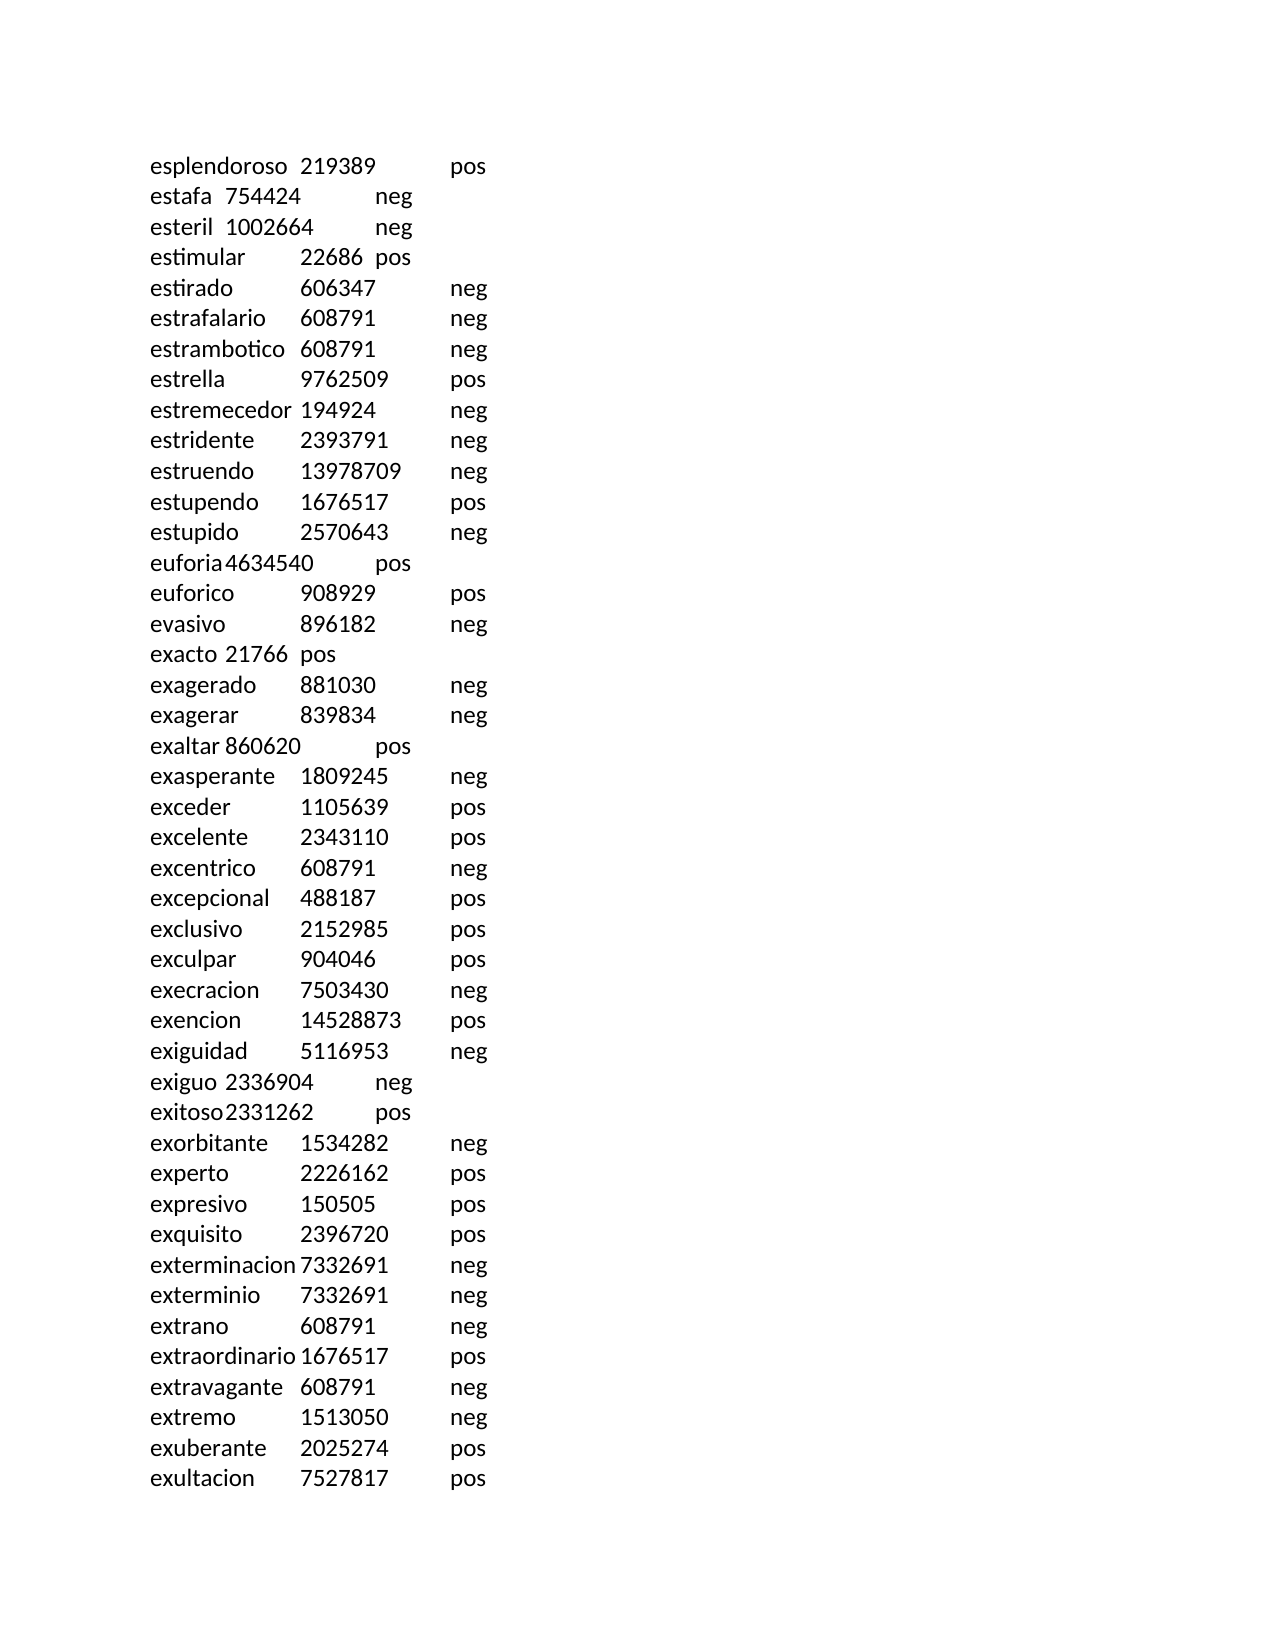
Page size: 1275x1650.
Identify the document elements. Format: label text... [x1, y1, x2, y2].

text exaltar 860620 pos [150, 730, 1125, 760]
text estridente 2393791 neg [150, 425, 1125, 455]
text extraordinario 1676517 pos [150, 1340, 1125, 1371]
text estupendo 1676517 pos [150, 486, 1125, 516]
text exagerar 839834 neg [150, 699, 1125, 730]
text exasperante 1809245 neg [150, 760, 1125, 791]
text excelente 2343110 pos [150, 821, 1125, 852]
text exiguidad 5116953 neg [150, 1035, 1125, 1066]
text estafa 754424 neg [150, 181, 1125, 211]
text estrella 9762509 pos [150, 364, 1125, 394]
text exiguo 2336904 neg [150, 1066, 1125, 1096]
text estremecedor 194924 neg [150, 394, 1125, 425]
text exencion 14528873 pos [150, 1004, 1125, 1035]
text euforia 4634540 pos [150, 547, 1125, 577]
text excentrico 608791 neg [150, 852, 1125, 882]
text execracion 7503430 neg [150, 974, 1125, 1004]
text estruendo 13978709 neg [150, 455, 1125, 486]
text exquisito 2396720 pos [150, 1218, 1125, 1249]
text excepcional 488187 pos [150, 882, 1125, 913]
text esteril 1002664 neg [150, 211, 1125, 242]
text exorbitante 1534282 neg [150, 1127, 1125, 1157]
text exclusivo 2152985 pos [150, 913, 1125, 943]
text exuberante 2025274 pos [150, 1432, 1125, 1462]
text esplendoroso 219389 pos [150, 150, 1125, 181]
text exterminio 7332691 neg [150, 1279, 1125, 1310]
text expresivo 150505 pos [150, 1188, 1125, 1218]
text estrafalario 608791 neg [150, 303, 1125, 333]
text euforico 908929 pos [150, 577, 1125, 608]
text exacto 21766 pos [150, 638, 1125, 669]
text estirado 606347 neg [150, 272, 1125, 303]
text exceder 1105639 pos [150, 791, 1125, 821]
text extrano 608791 neg [150, 1310, 1125, 1340]
text experto 2226162 pos [150, 1157, 1125, 1188]
text estimular 22686 pos [150, 242, 1125, 272]
text estrambotico 608791 neg [150, 333, 1125, 364]
text exculpar 904046 pos [150, 943, 1125, 974]
text evasivo 896182 neg [150, 608, 1125, 638]
text estupido 2570643 neg [150, 516, 1125, 547]
text exultacion 7527817 pos [150, 1462, 1125, 1493]
text extremo 1513050 neg [150, 1401, 1125, 1432]
text exagerado 881030 neg [150, 669, 1125, 699]
text exterminacion 7332691 neg [150, 1249, 1125, 1279]
text exitoso 2331262 pos [150, 1096, 1125, 1127]
text extravagante 608791 neg [150, 1371, 1125, 1401]
